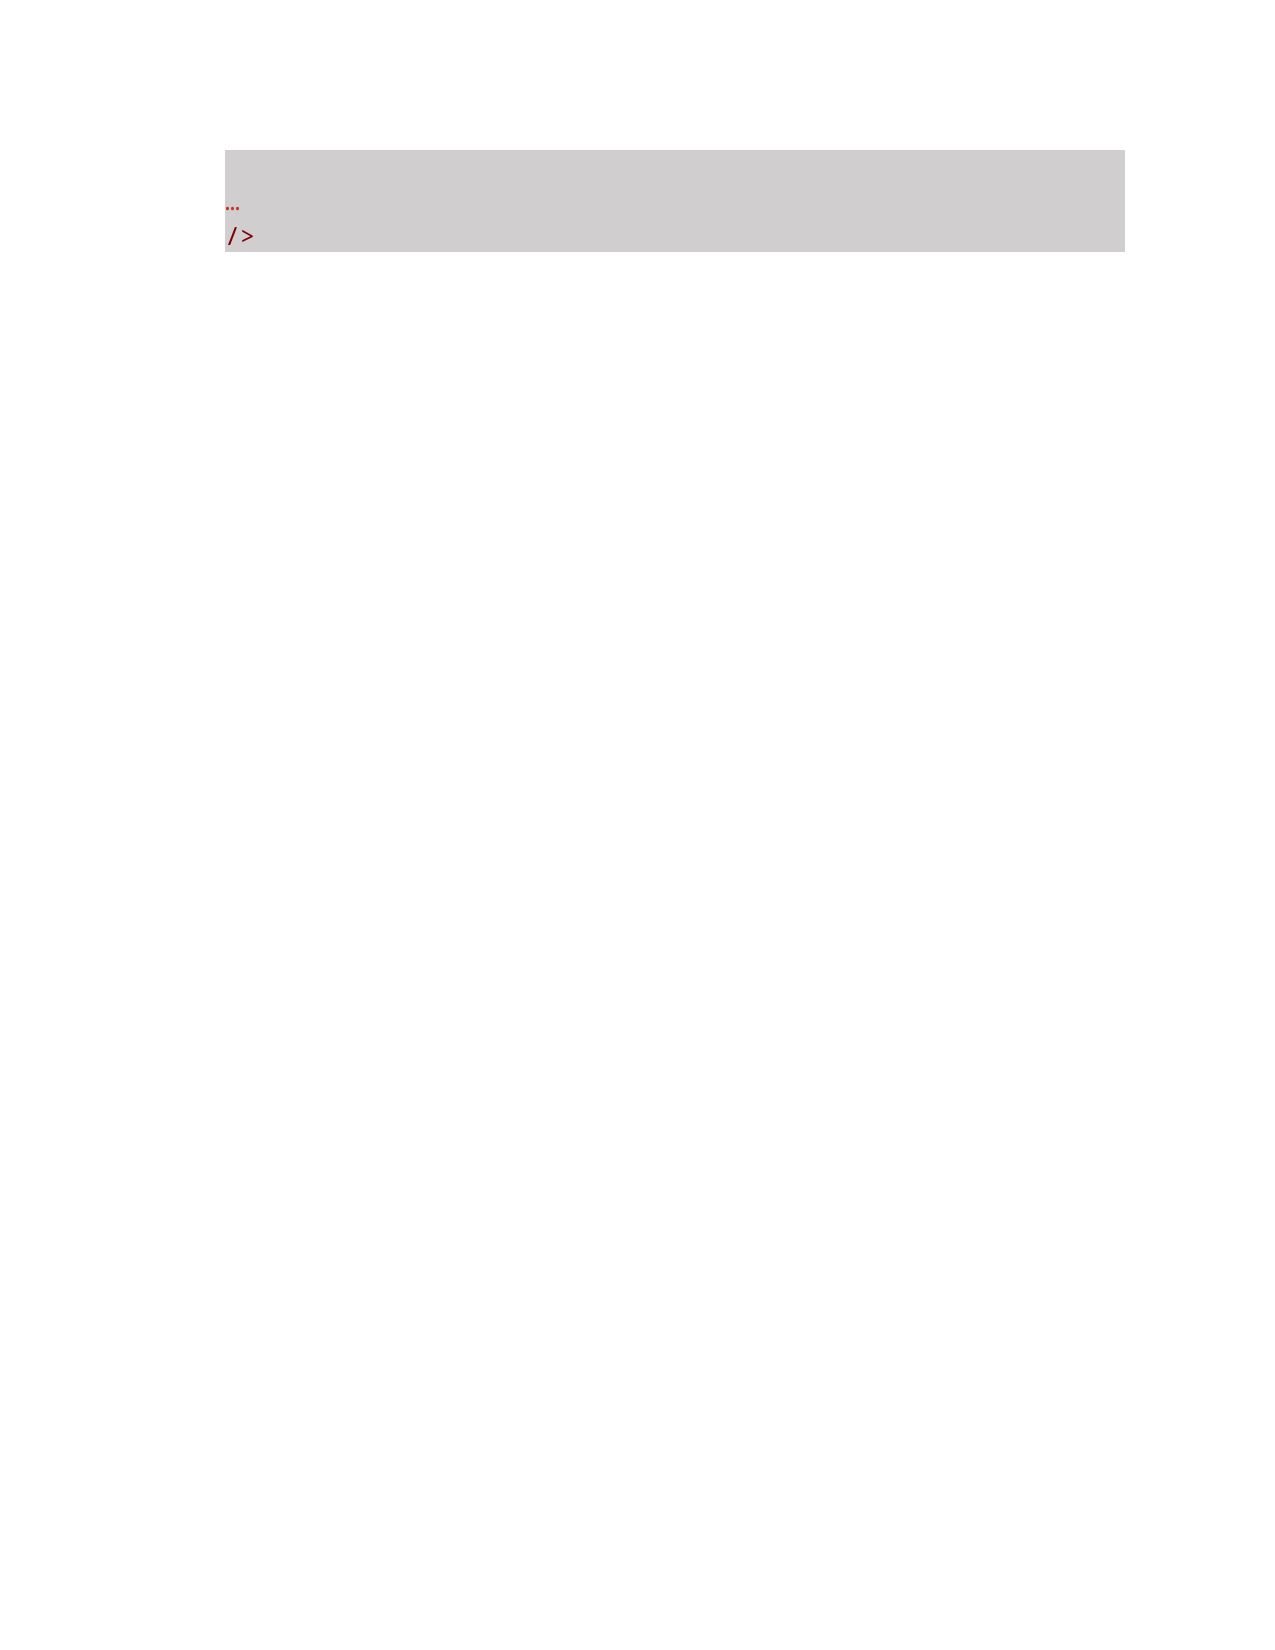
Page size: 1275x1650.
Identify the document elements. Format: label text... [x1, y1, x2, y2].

text /> [225, 218, 1125, 252]
text … [225, 184, 1125, 218]
